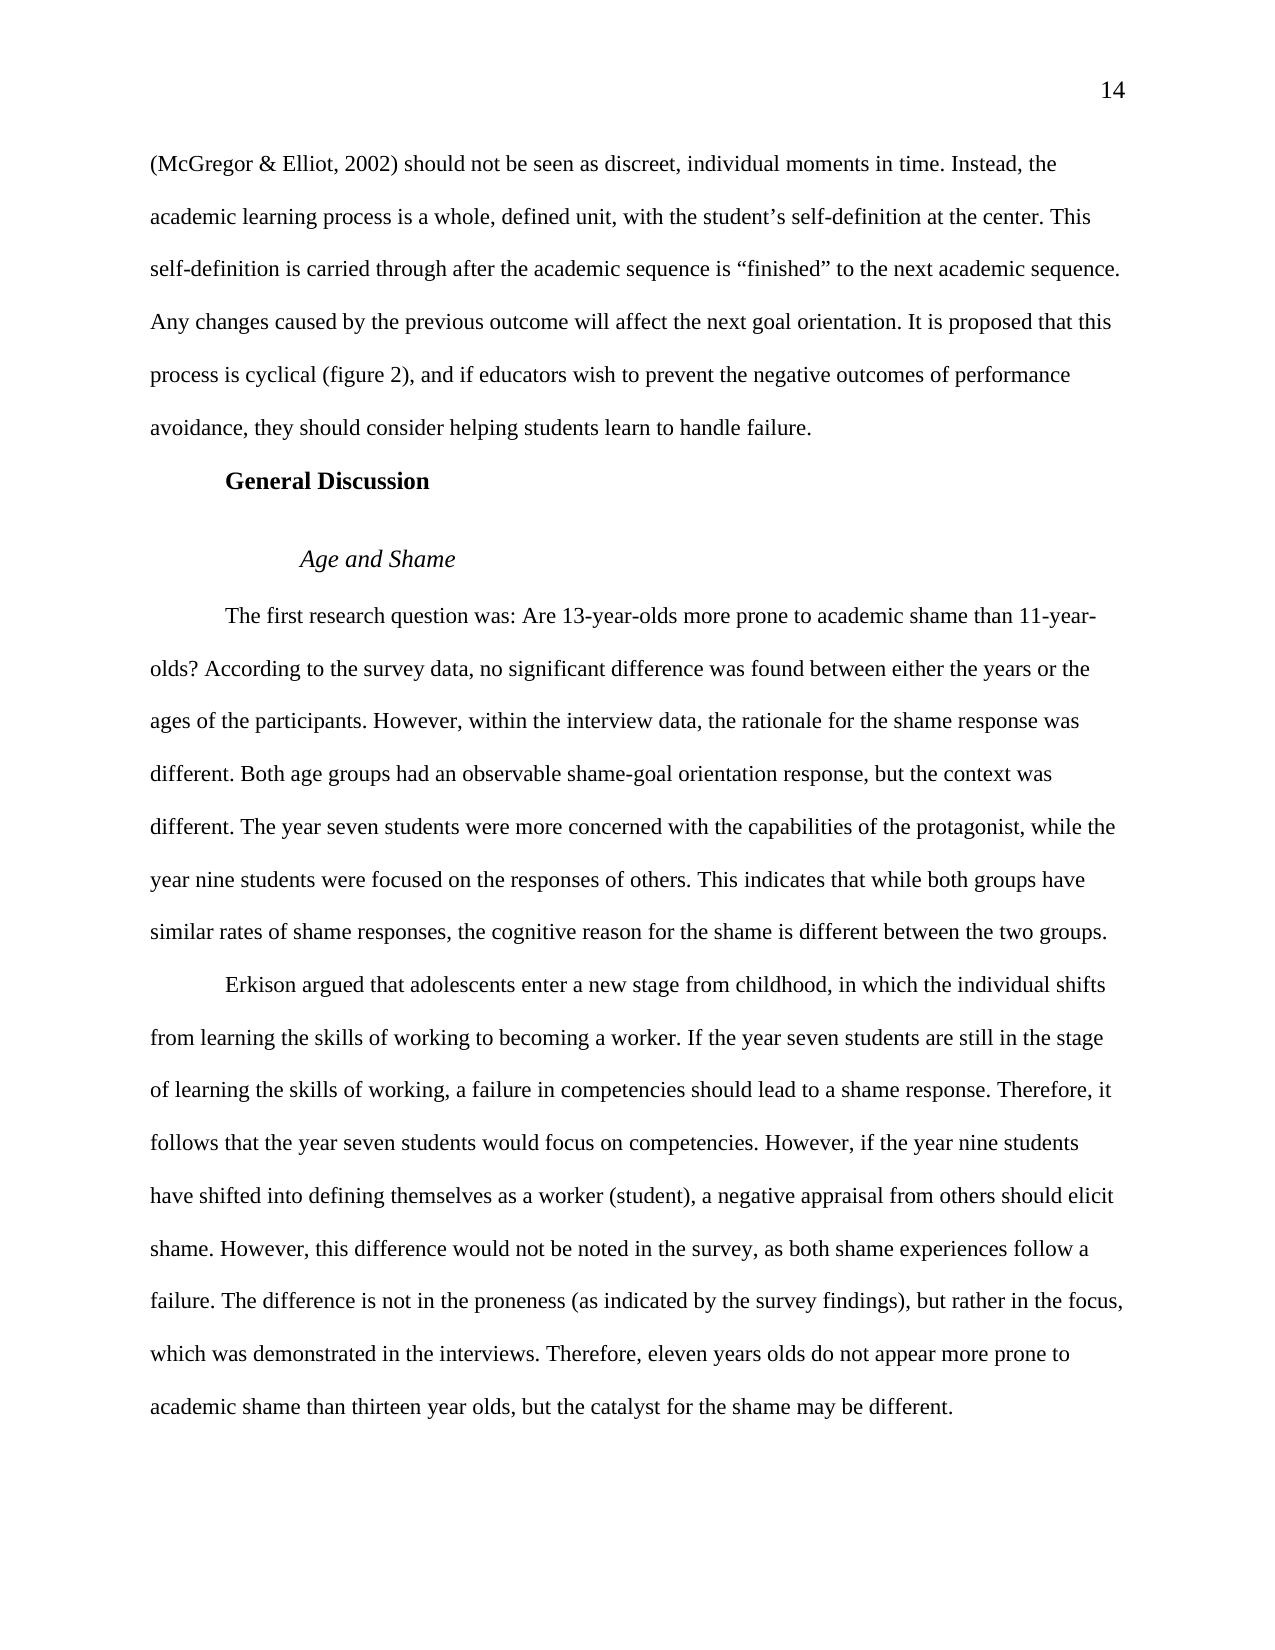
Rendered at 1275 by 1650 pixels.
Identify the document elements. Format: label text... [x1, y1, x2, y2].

subtitle Age and Shame [300, 544, 1125, 573]
subtitle General Discussion [225, 466, 1125, 495]
text The first research question was: Are 13-year-olds more prone to academic shame than 11-year-olds? According to the survey data, no significant difference was found between either the years or the ages of the participants. However, within the interview data, the rationale for the shame response was different. Both age groups had an observable shame-goal orientation response, but the context was different. The year seven students were more concerned with the capabilities of the protagonist, while the year nine students were focused on the responses of others. This indicates that while both groups have similar rates of shame responses, the cognitive reason for the shame is different between the two groups. [150, 602, 1125, 945]
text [150, 150, 1125, 440]
text Erkison argued that adolescents enter a new stage from childhood, in which the individual shifts from learning the skills of working to becoming a worker. If the year seven students are still in the stage of learning the skills of working, a failure in competencies should lead to a shame response. Therefore, it follows that the year seven students would focus on competencies. However, if the year nine students have shifted into defining themselves as a worker (student), a negative appraisal from others should elicit shame. However, this difference would not be noted in the survey, as both shame experiences follow a failure. The difference is not in the proneness (as indicated by the survey findings), but rather in the focus, which was demonstrated in the interviews. Therefore, eleven years olds do not appear more prone to academic shame than thirteen year olds, but the catalyst for the shame may be different. [150, 971, 1125, 1419]
